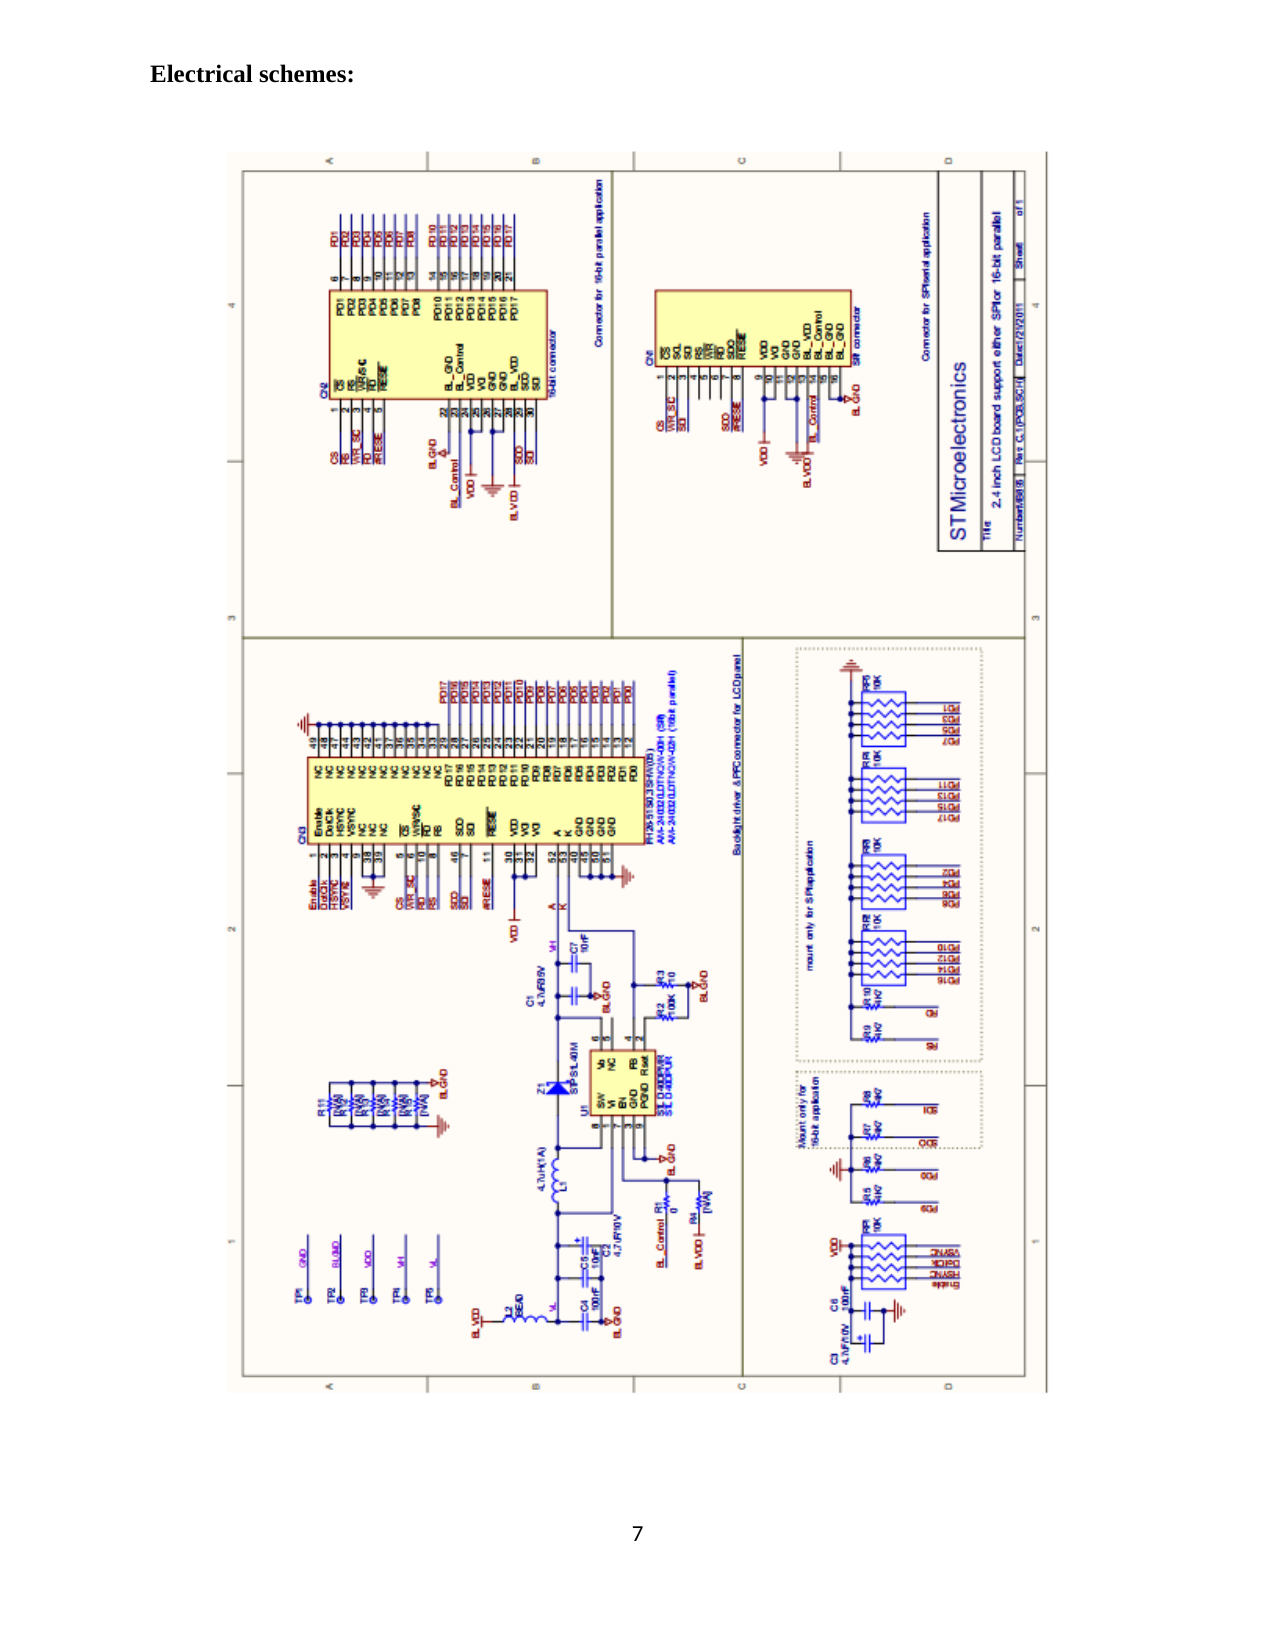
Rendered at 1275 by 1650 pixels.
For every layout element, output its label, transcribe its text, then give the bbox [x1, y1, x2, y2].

picture [218, 131, 1057, 1415]
text Electrical schemes: [150, 59, 1125, 88]
